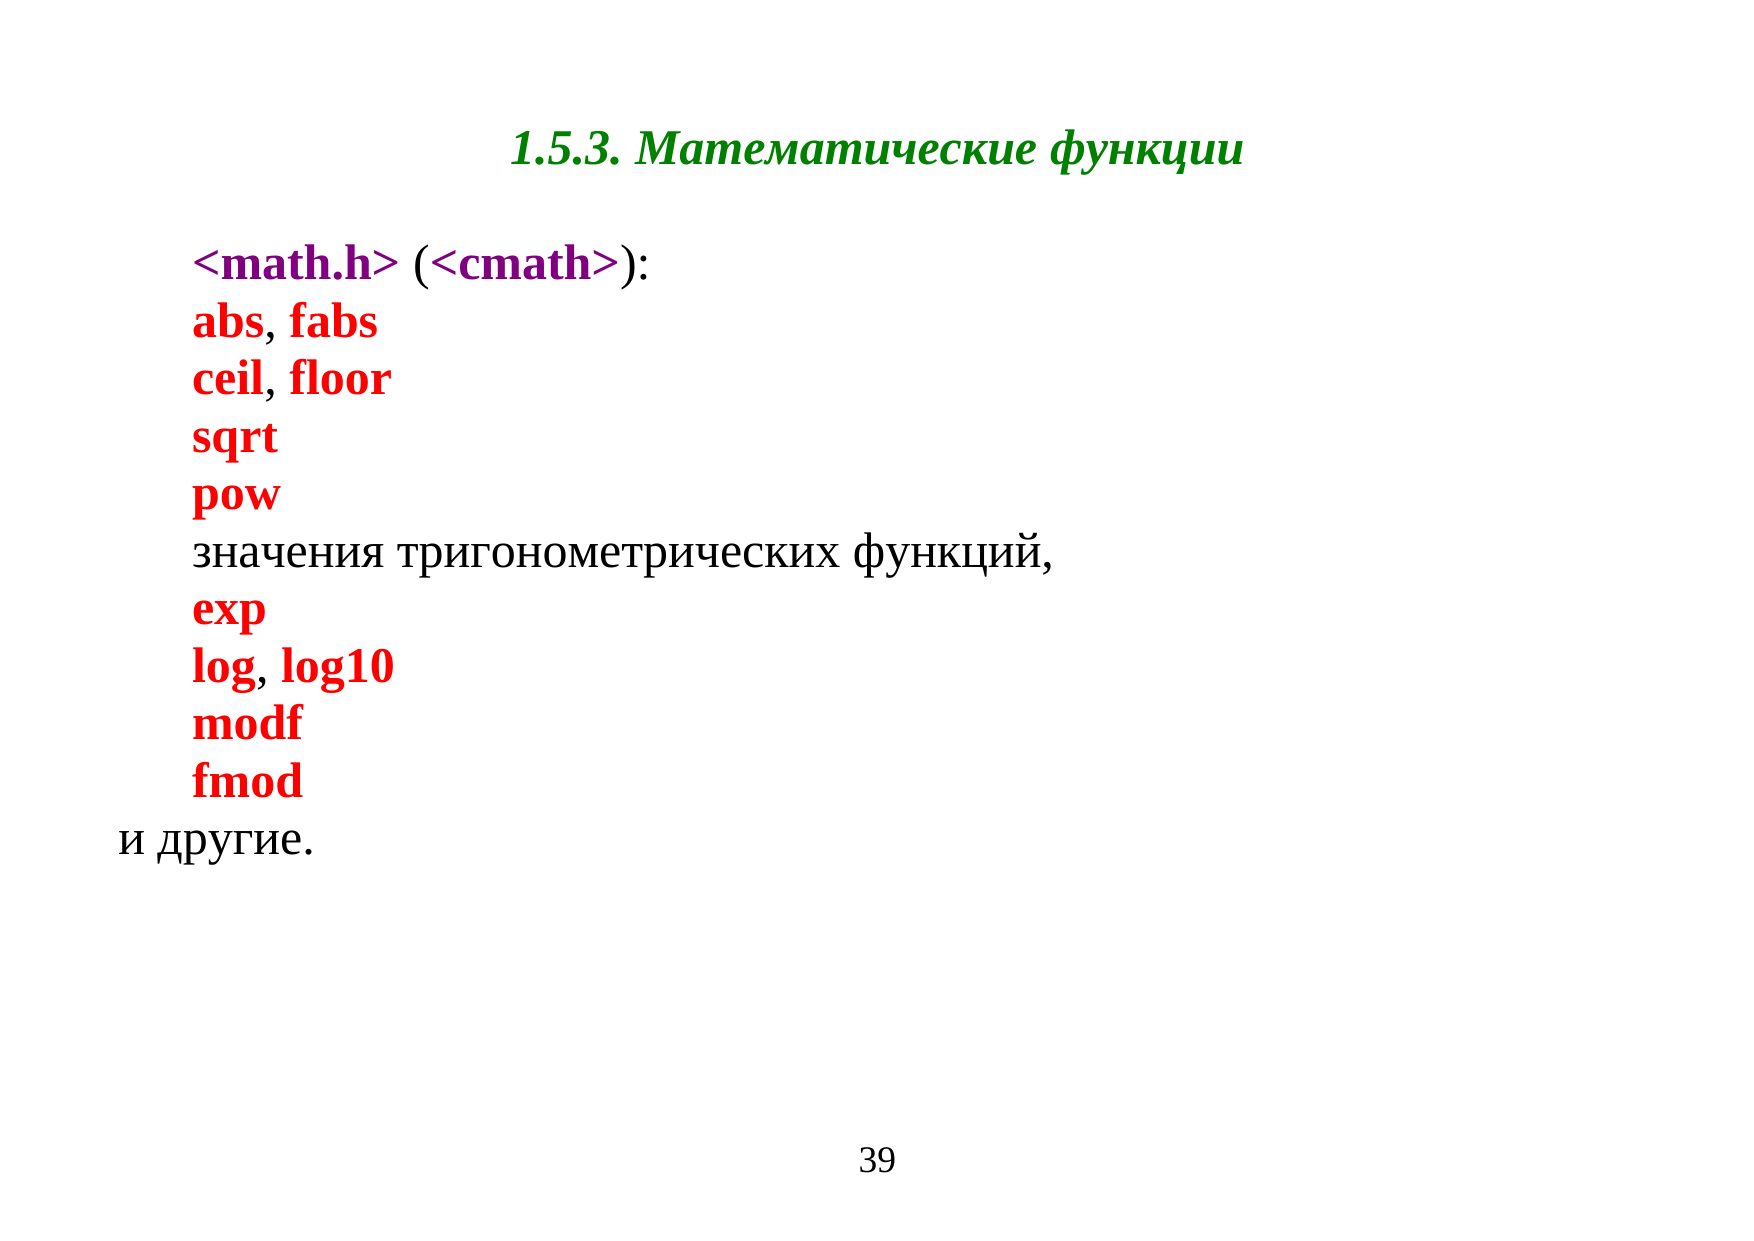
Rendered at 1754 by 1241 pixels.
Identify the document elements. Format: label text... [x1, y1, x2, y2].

text exp [118, 578, 1636, 636]
text sqrt [118, 406, 1636, 463]
text log, log10 [118, 636, 1636, 693]
text modf [118, 693, 1636, 751]
text и другие. [118, 808, 1636, 866]
text 1.5.3. Математические функции [118, 118, 1636, 176]
text <math.h> (<cmath>): [118, 233, 1636, 291]
text pow [118, 463, 1636, 521]
text abs, fabs [118, 291, 1636, 348]
text fmod [118, 751, 1636, 808]
text ceil, floor [118, 348, 1636, 406]
text значения тригонометрических функций, [118, 521, 1636, 578]
